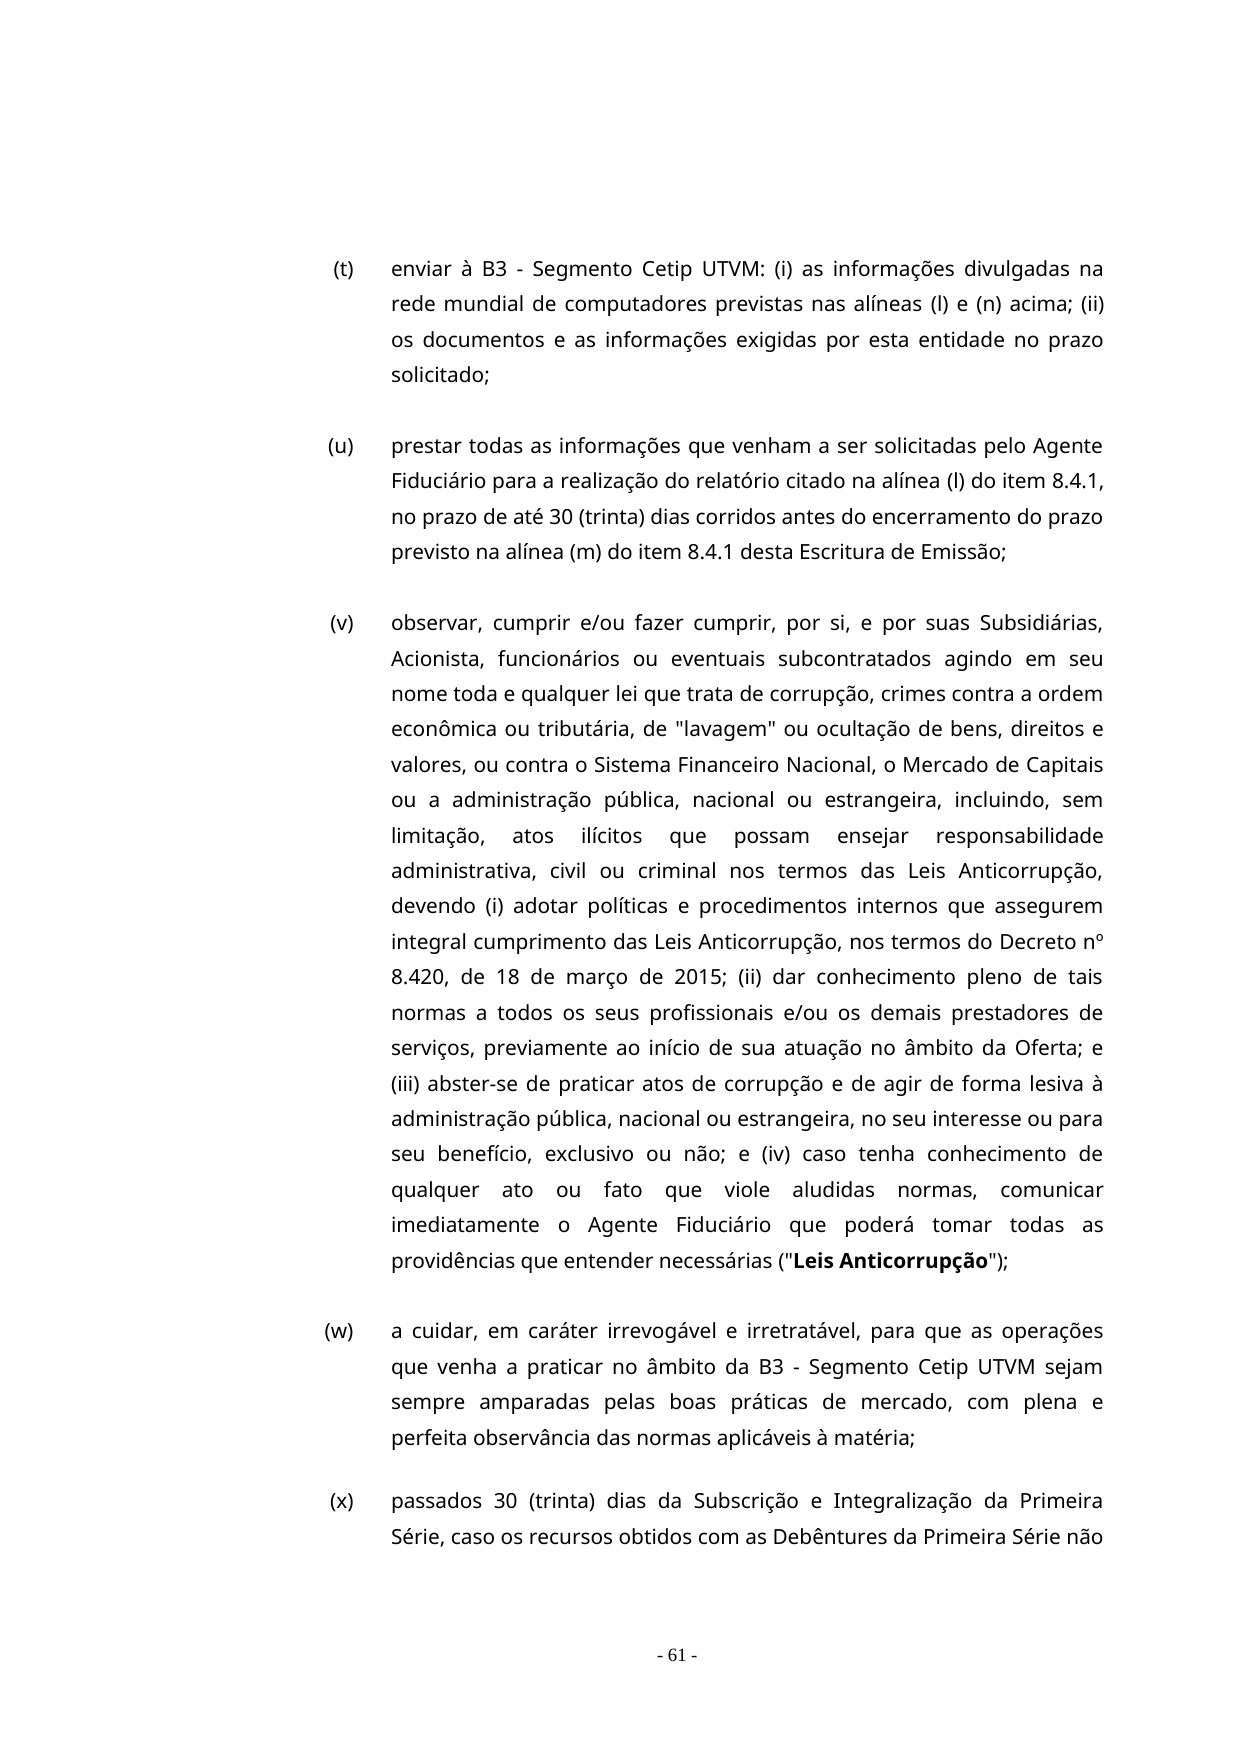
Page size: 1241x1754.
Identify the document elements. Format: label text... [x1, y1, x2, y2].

list prestar todas as informações que venham a ser solicitadas pelo Agente Fiduciário para a realização do relatório citado na alínea (l) do item 8.4.1, no prazo de até 30 (trinta) dias corridos antes do encerramento do prazo previsto na alínea (m) do item 8.4.1 desta Escritura de Emissão; [353, 425, 1104, 567]
list enviar à B3 - Segmento Cetip UTVM: (i) as informações divulgadas na rede mundial de computadores previstas nas alíneas (l) e (n) acima; (ii) os documentos e as informações exigidas por esta entidade no prazo solicitado; [353, 248, 1104, 390]
list observar, cumprir e/ou fazer cumprir, por si, e por suas Subsidiárias, Acionista, funcionários ou eventuais subcontratados agindo em seu nome toda e qualquer lei que trata de corrupção, crimes contra a ordem econômica ou tributária, de "lavagem" ou ocultação de bens, direitos e valores, ou contra o Sistema Financeiro Nacional, o Mercado de Capitais ou a administração pública, nacional ou estrangeira, incluindo, sem limitação, atos ilícitos que possam ensejar responsabilidade administrativa, civil ou criminal nos termos das Leis Anticorrupção, devendo (i) adotar políticas e procedimentos internos que assegurem integral cumprimento das Leis Anticorrupção, nos termos do Decreto nº 8.420, de 18 de março de 2015; (ii) dar conhecimento pleno de tais normas a todos os seus profissionais e/ou os demais prestadores de serviços, previamente ao início de sua atuação no âmbito da Oferta; e (iii) abster-se de praticar atos de corrupção e de agir de forma lesiva à administração pública, nacional ou estrangeira, no seu interesse ou para seu benefício, exclusivo ou não; e (iv) caso tenha conhecimento de qualquer ato ou fato que viole aludidas normas, comunicar imediatamente o Agente Fiduciário que poderá tomar todas as providências que entender necessárias ("Leis Anticorrupção"); [353, 602, 1104, 1275]
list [353, 1481, 1104, 1551]
list a cuidar, em caráter irrevogável e irretratável, para que as operações que venha a praticar no âmbito da B3 - Segmento Cetip UTVM sejam sempre amparadas pelas boas práticas de mercado, com plena e perfeita observância das normas aplicáveis à matéria; [353, 1311, 1104, 1452]
